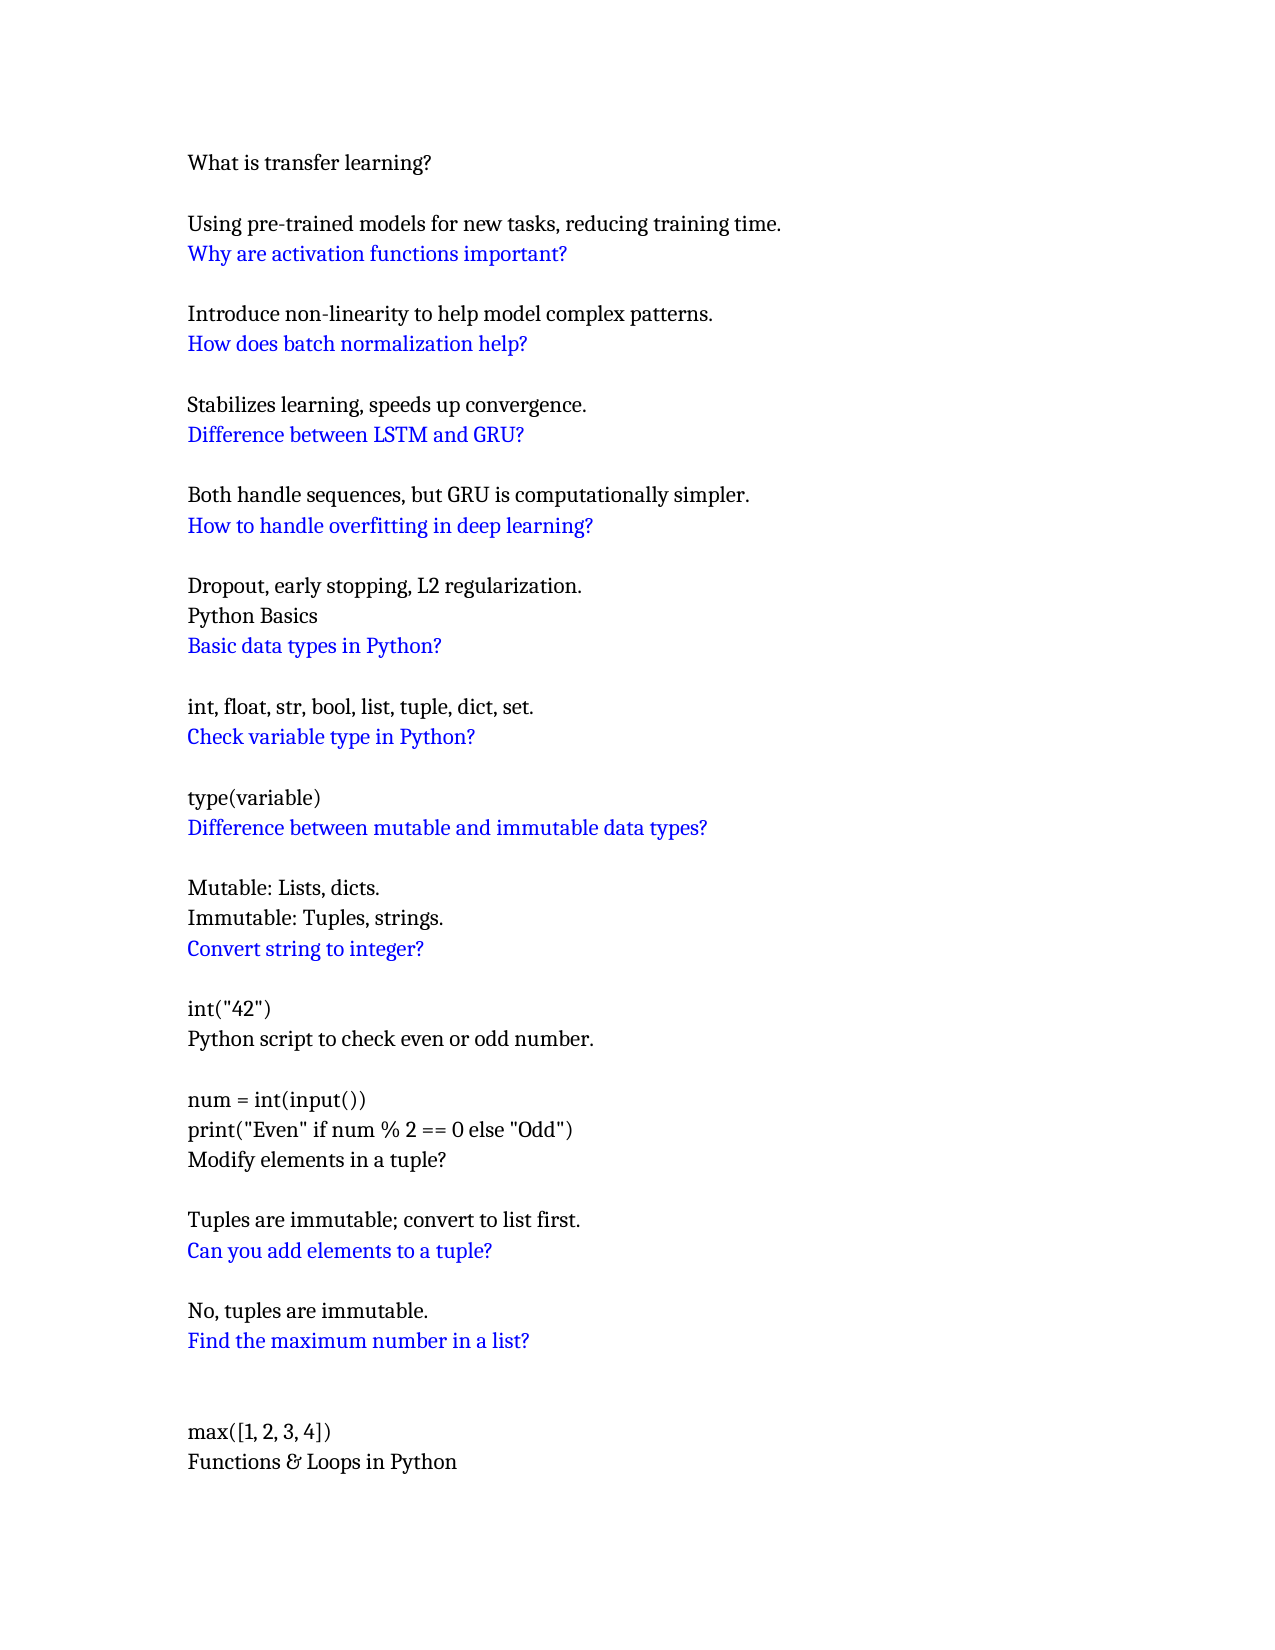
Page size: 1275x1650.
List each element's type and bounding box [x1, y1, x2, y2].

text [187, 150, 1087, 1475]
